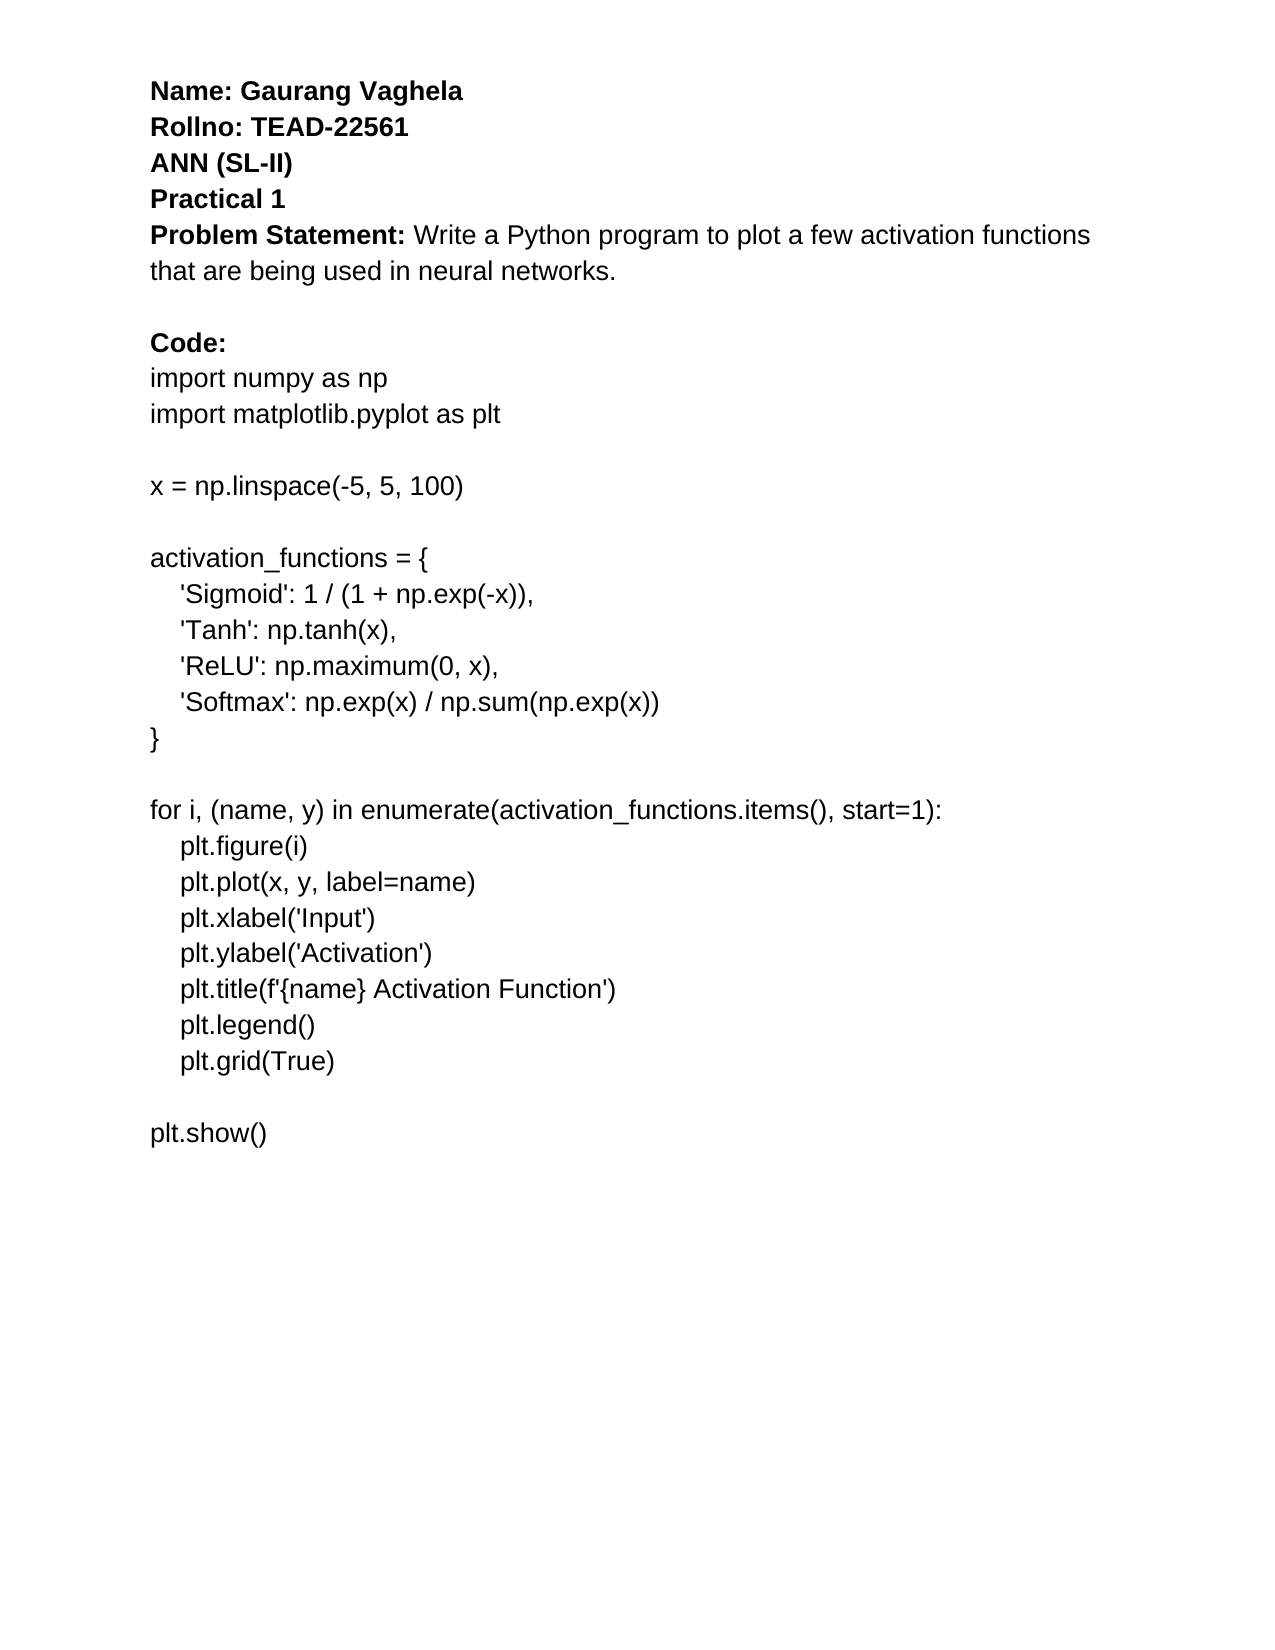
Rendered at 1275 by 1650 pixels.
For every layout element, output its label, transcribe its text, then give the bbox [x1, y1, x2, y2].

text x = np.linspace(-5, 5, 100) [150, 470, 1125, 502]
text plt.plot(x, y, label=name) [150, 866, 1125, 897]
text plt.show() [150, 1117, 1125, 1148]
text plt.title(f'{name} Activation Function') [150, 973, 1125, 1005]
text plt.legend() [150, 1009, 1125, 1041]
text import matplotlib.pyplot as plt [150, 398, 1125, 430]
text Practical 1 Problem Statement: Write a Python program to plot a few activation functions that are being used in neural networks. [150, 183, 1125, 286]
text plt.figure(i) [150, 830, 1125, 861]
text Code: import numpy as np [150, 327, 1125, 394]
text 'Softmax': np.exp(x) / np.sum(np.exp(x)) [150, 686, 1125, 717]
text ANN (SL-II) [150, 147, 1125, 178]
text Rollno: TEAD-22561 [150, 111, 1125, 142]
text plt.xlabel('Input') [150, 902, 1125, 933]
text Name: Gaurang Vaghela [150, 75, 1125, 106]
text 'Sigmoid': 1 / (1 + np.exp(-x)), [150, 578, 1125, 609]
text activation_functions = { [150, 542, 1125, 573]
text for i, (name, y) in enumerate(activation_functions.items(), start=1): [150, 794, 1125, 825]
text plt.ylabel('Activation') [150, 937, 1125, 969]
text 'Tanh': np.tanh(x), [150, 614, 1125, 645]
text } [150, 722, 1125, 753]
text 'ReLU': np.maximum(0, x), [150, 650, 1125, 681]
text plt.grid(True) [150, 1045, 1125, 1077]
